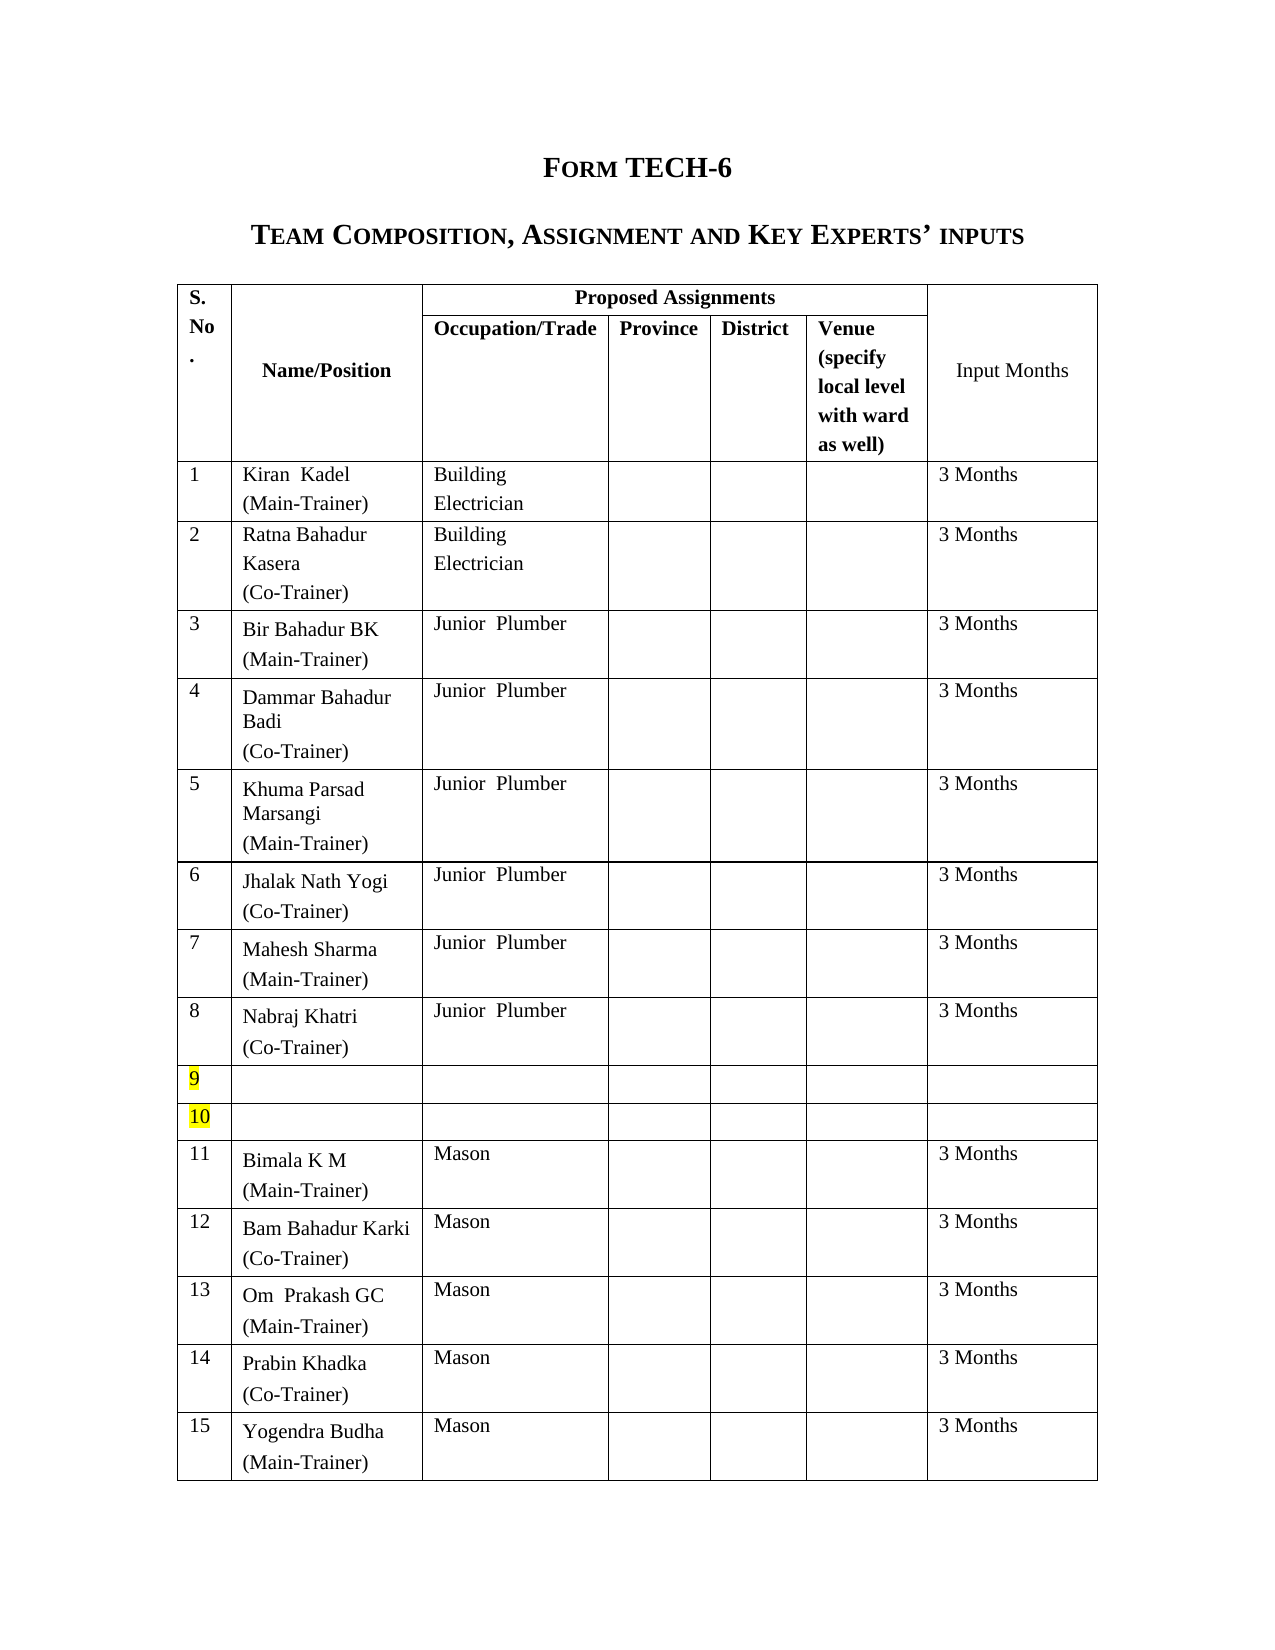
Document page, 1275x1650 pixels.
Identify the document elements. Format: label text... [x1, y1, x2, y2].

table_cell [609, 1141, 710, 1208]
table_header S. No. [178, 285, 231, 461]
table_cell 3 Months [928, 522, 1097, 609]
table_cell Om Prakash GC (Main-Trainer) [232, 1277, 422, 1344]
table_cell 3 [178, 611, 231, 677]
table_cell [609, 522, 710, 609]
table_cell 14 [178, 1345, 231, 1412]
table_cell District [711, 316, 806, 461]
table_cell [807, 1345, 927, 1412]
table_cell Junior Plumber [423, 611, 608, 677]
table_cell Bimala K M (Main-Trainer) [232, 1141, 422, 1208]
table_cell [807, 930, 927, 997]
table_cell 5 [178, 770, 231, 861]
table_cell [807, 863, 927, 929]
table_cell 9 [178, 1066, 231, 1103]
table_cell 4 [178, 679, 231, 769]
table_cell Bir Bahadur BK (Main-Trainer) [232, 611, 422, 677]
table_cell Mason [423, 1345, 608, 1412]
table_cell [232, 1104, 422, 1140]
table_cell [609, 998, 710, 1065]
table_cell Ratna Bahadur Kasera (Co-Trainer) [232, 522, 422, 609]
table_cell [807, 1104, 927, 1140]
table_cell 11 [178, 1141, 231, 1208]
table_cell 3 Months [928, 863, 1097, 929]
table_cell [609, 930, 710, 997]
table_cell [711, 1345, 806, 1412]
table_cell 7 [178, 930, 231, 997]
table_cell 3 Months [928, 1345, 1097, 1412]
table_cell Building Electrician [423, 522, 608, 609]
table_cell [711, 1277, 806, 1344]
table_cell 2 [178, 522, 231, 609]
table_cell Dammar Bahadur Badi (Co-Trainer) [232, 679, 422, 769]
table_cell Venue (specify local level with ward as well) [807, 316, 927, 461]
table_cell Kiran Kadel (Main-Trainer) [232, 462, 422, 521]
table_cell 3 Months [928, 770, 1097, 861]
table_cell 3 Months [928, 998, 1097, 1065]
table_header Input Months [928, 285, 1097, 461]
table_cell [807, 1141, 927, 1208]
table_cell [807, 679, 927, 769]
table_cell [807, 1209, 927, 1276]
table_cell [609, 611, 710, 677]
table_cell [711, 1141, 806, 1208]
table_cell [711, 611, 806, 677]
table_cell Occupation/Trade [423, 316, 608, 461]
table_cell [609, 863, 710, 929]
table_cell 8 [178, 998, 231, 1065]
table_cell 6 [178, 863, 231, 929]
table_cell [711, 998, 806, 1065]
table_cell 3 Months [928, 462, 1097, 521]
table_cell [711, 522, 806, 609]
table_cell [807, 770, 927, 861]
table_cell Junior Plumber [423, 930, 608, 997]
table_cell 3 Months [928, 1209, 1097, 1276]
table_cell [711, 1104, 806, 1140]
table_cell [423, 1104, 608, 1140]
table_cell 13 [178, 1277, 231, 1344]
table_cell Mason [423, 1413, 608, 1480]
table_cell [609, 1277, 710, 1344]
table_cell [609, 1413, 710, 1480]
table_cell Mason [423, 1277, 608, 1344]
table_cell [807, 1066, 927, 1103]
table_cell Mahesh Sharma (Main-Trainer) [232, 930, 422, 997]
table_cell [609, 770, 710, 861]
table_cell [807, 1277, 927, 1344]
table_cell Building Electrician [423, 462, 608, 521]
table_cell [807, 611, 927, 677]
table_cell [711, 930, 806, 997]
text Team Composition, Assignment and Key Experts’ inputs [150, 217, 1125, 251]
table_cell 3 Months [928, 1141, 1097, 1208]
table_cell [423, 1066, 608, 1103]
table_cell 3 Months [928, 679, 1097, 769]
table_cell [609, 462, 710, 521]
table_cell [711, 679, 806, 769]
table_cell [711, 1209, 806, 1276]
table_cell [928, 1104, 1097, 1140]
table_cell Junior Plumber [423, 998, 608, 1065]
table_cell Mason [423, 1141, 608, 1208]
table_cell 3 Months [928, 1413, 1097, 1480]
table_cell [711, 770, 806, 861]
table_cell [807, 462, 927, 521]
table_header Proposed Assignments [423, 285, 927, 315]
table_cell Prabin Khadka (Co-Trainer) [232, 1345, 422, 1412]
table_cell Jhalak Nath Yogi (Co-Trainer) [232, 863, 422, 929]
table_cell [232, 1066, 422, 1103]
table_cell [711, 462, 806, 521]
text Form TECH-6 [150, 150, 1125, 183]
table_cell Khuma Parsad Marsangi (Main-Trainer) [232, 770, 422, 861]
table_cell 12 [178, 1209, 231, 1276]
table_cell [807, 1413, 927, 1480]
table_cell Junior Plumber [423, 770, 608, 861]
table_cell Yogendra Budha (Main-Trainer) [232, 1413, 422, 1480]
table_cell Province [609, 316, 710, 461]
table_cell [609, 1066, 710, 1103]
table_cell [609, 1104, 710, 1140]
table_cell 15 [178, 1413, 231, 1480]
table_cell 10 [178, 1104, 231, 1140]
table_header Name/Position [232, 285, 422, 461]
table_cell 3 Months [928, 930, 1097, 997]
table_cell 3 Months [928, 1277, 1097, 1344]
table_cell Junior Plumber [423, 863, 608, 929]
table_cell 3 Months [928, 611, 1097, 677]
table_cell Junior Plumber [423, 679, 608, 769]
table_cell [609, 679, 710, 769]
table_cell [807, 998, 927, 1065]
table_cell [609, 1209, 710, 1276]
table_cell [928, 1066, 1097, 1103]
table_cell [711, 1413, 806, 1480]
table_cell Mason [423, 1209, 608, 1276]
table_cell Nabraj Khatri (Co-Trainer) [232, 998, 422, 1065]
table_cell 1 [178, 462, 231, 521]
table_cell [711, 1066, 806, 1103]
table_cell [711, 863, 806, 929]
table_cell [807, 522, 927, 609]
table_cell [609, 1345, 710, 1412]
table_cell Bam Bahadur Karki (Co-Trainer) [232, 1209, 422, 1276]
